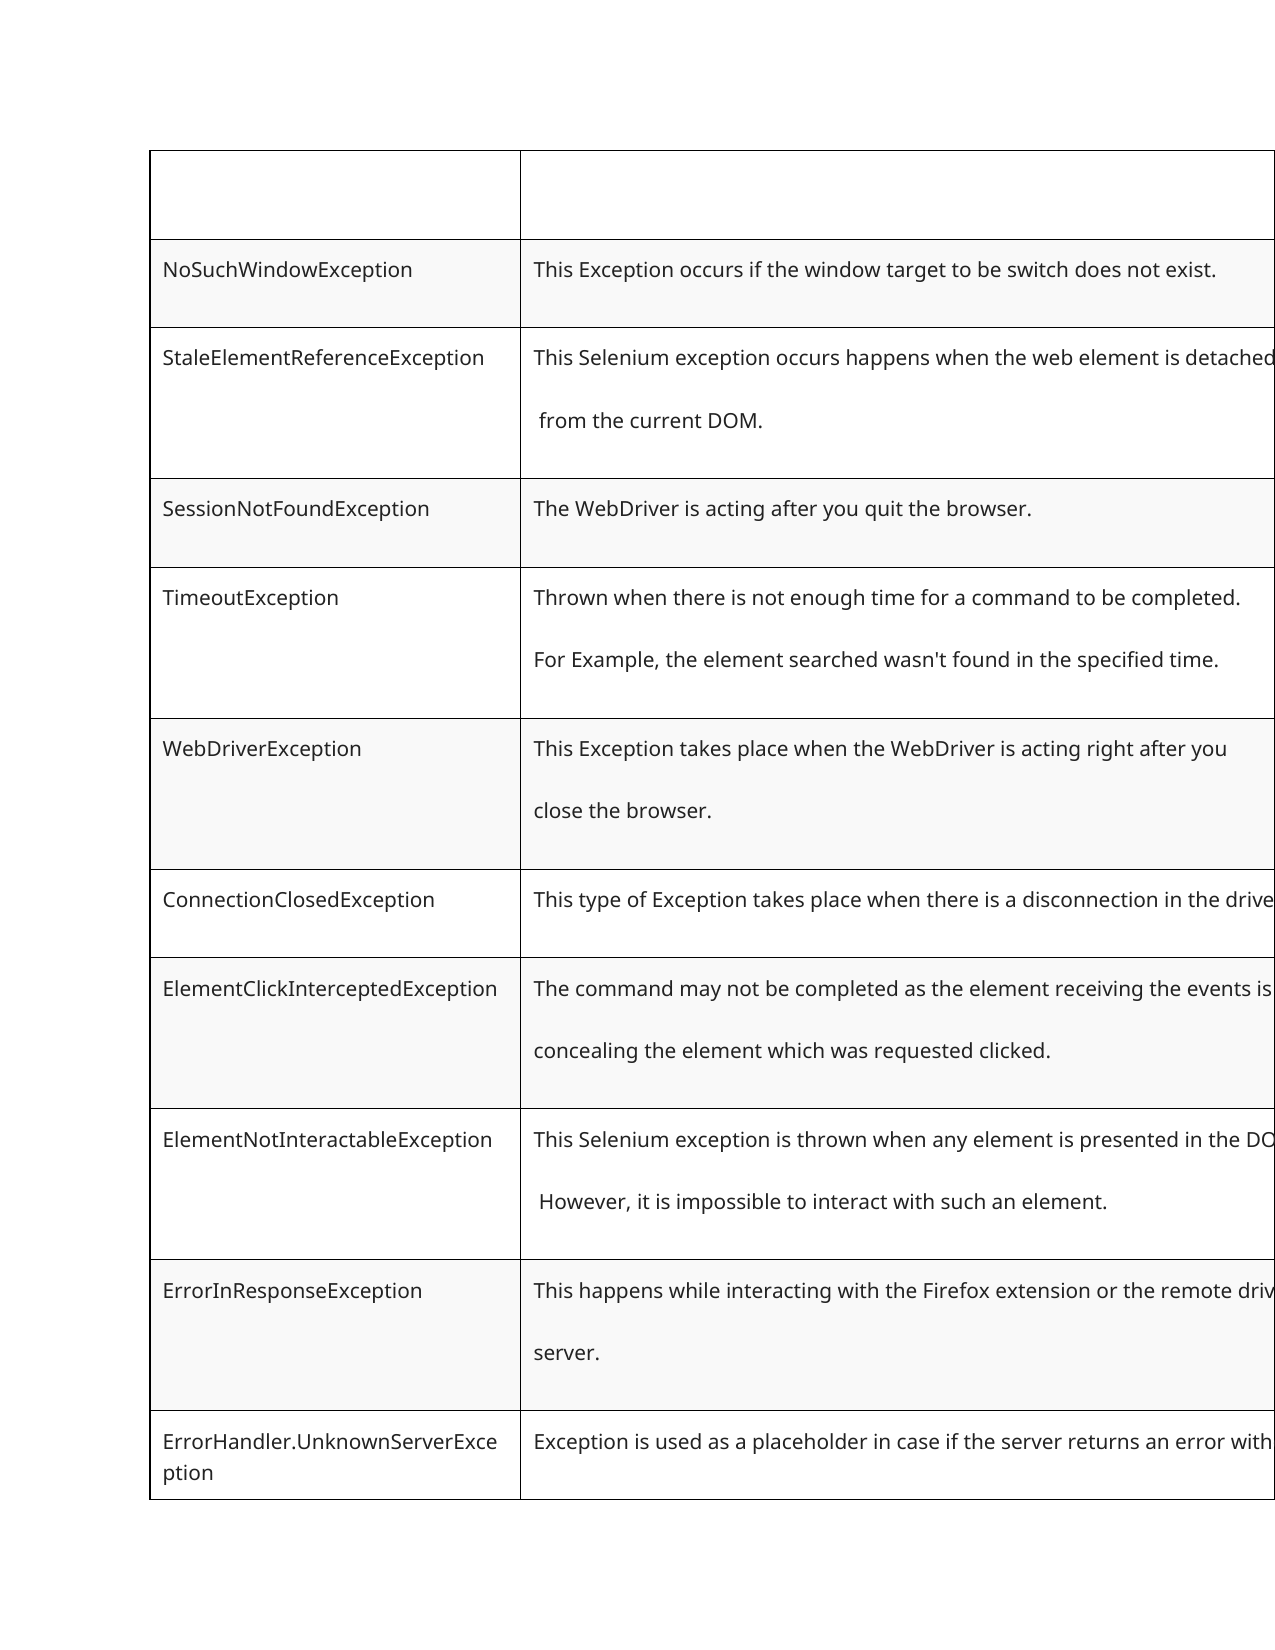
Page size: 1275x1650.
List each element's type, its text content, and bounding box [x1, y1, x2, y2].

table_cell This Exception takes place when the WebDriver is acting right after you close the browser. [521, 719, 1274, 869]
table_cell ElementNotInteractableException [151, 1109, 520, 1259]
table_cell This happens while interacting with the Firefox extension or the remote driver server. [521, 1260, 1274, 1410]
table_cell TimeoutException [151, 568, 520, 718]
table_cell ConnectionClosedException [151, 870, 520, 957]
table_cell ElementClickInterceptedException [151, 958, 520, 1108]
table_cell This Exception occurs if the window target to be switch does not exist. [521, 240, 1274, 327]
table_cell NoSuchWindowException [151, 240, 520, 327]
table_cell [521, 151, 1274, 238]
table_cell StaleElementReferenceException [151, 328, 520, 478]
table_cell ErrorInResponseException [151, 1260, 520, 1410]
table_cell WebDriverException [151, 719, 520, 869]
table_cell The WebDriver is acting after you quit the browser. [521, 479, 1274, 567]
table_cell This Selenium exception occurs happens when the web element is detached from the current DOM. [521, 328, 1274, 478]
table_cell This Selenium exception is thrown when any element is presented in the DOM. However, it is impossible to interact with such an element. [521, 1109, 1274, 1259]
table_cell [151, 151, 520, 238]
table_cell This type of Exception takes place when there is a disconnection in the driver. [521, 870, 1274, 957]
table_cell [521, 1411, 1274, 1499]
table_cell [151, 1411, 520, 1499]
table_cell The command may not be completed as the element receiving the events is concealing the element which was requested clicked. [521, 958, 1274, 1108]
table_cell Thrown when there is not enough time for a command to be completed. For Example, the element searched wasn't found in the specified time. [521, 568, 1274, 718]
table_cell SessionNotFoundException [151, 479, 520, 567]
